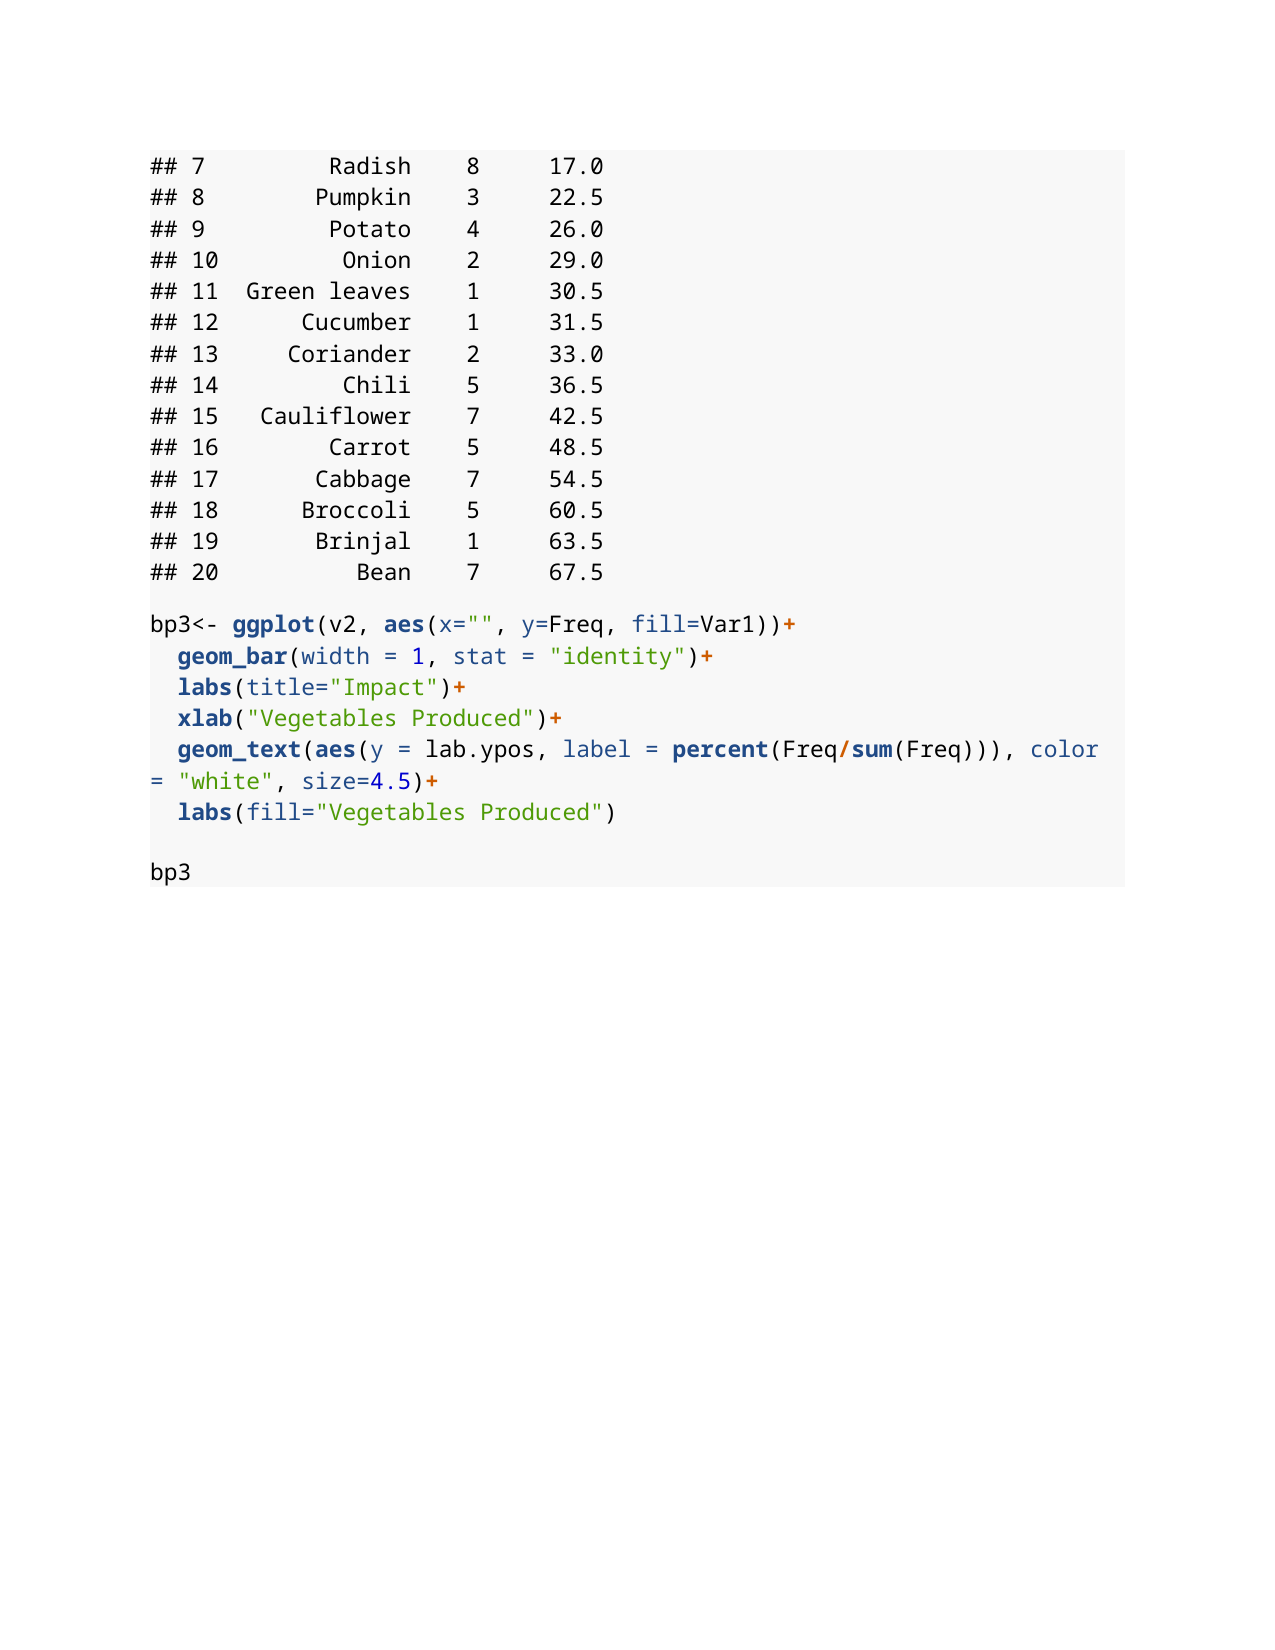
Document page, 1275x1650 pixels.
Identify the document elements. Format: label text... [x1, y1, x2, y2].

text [150, 150, 1125, 587]
text bp3<- ggplot(v2, aes(x="", y=Freq, fill=Var1))+ geom_bar(width = 1, stat = "identity")+ labs(title="Impact")+ xlab("Vegetables Produced")+ geom_text(aes(y = lab.ypos, label = percent(Freq/sum(Freq))), color = "white", size=4.5)+ labs(fill="Vegetables Produced") bp3 [150, 608, 1125, 887]
